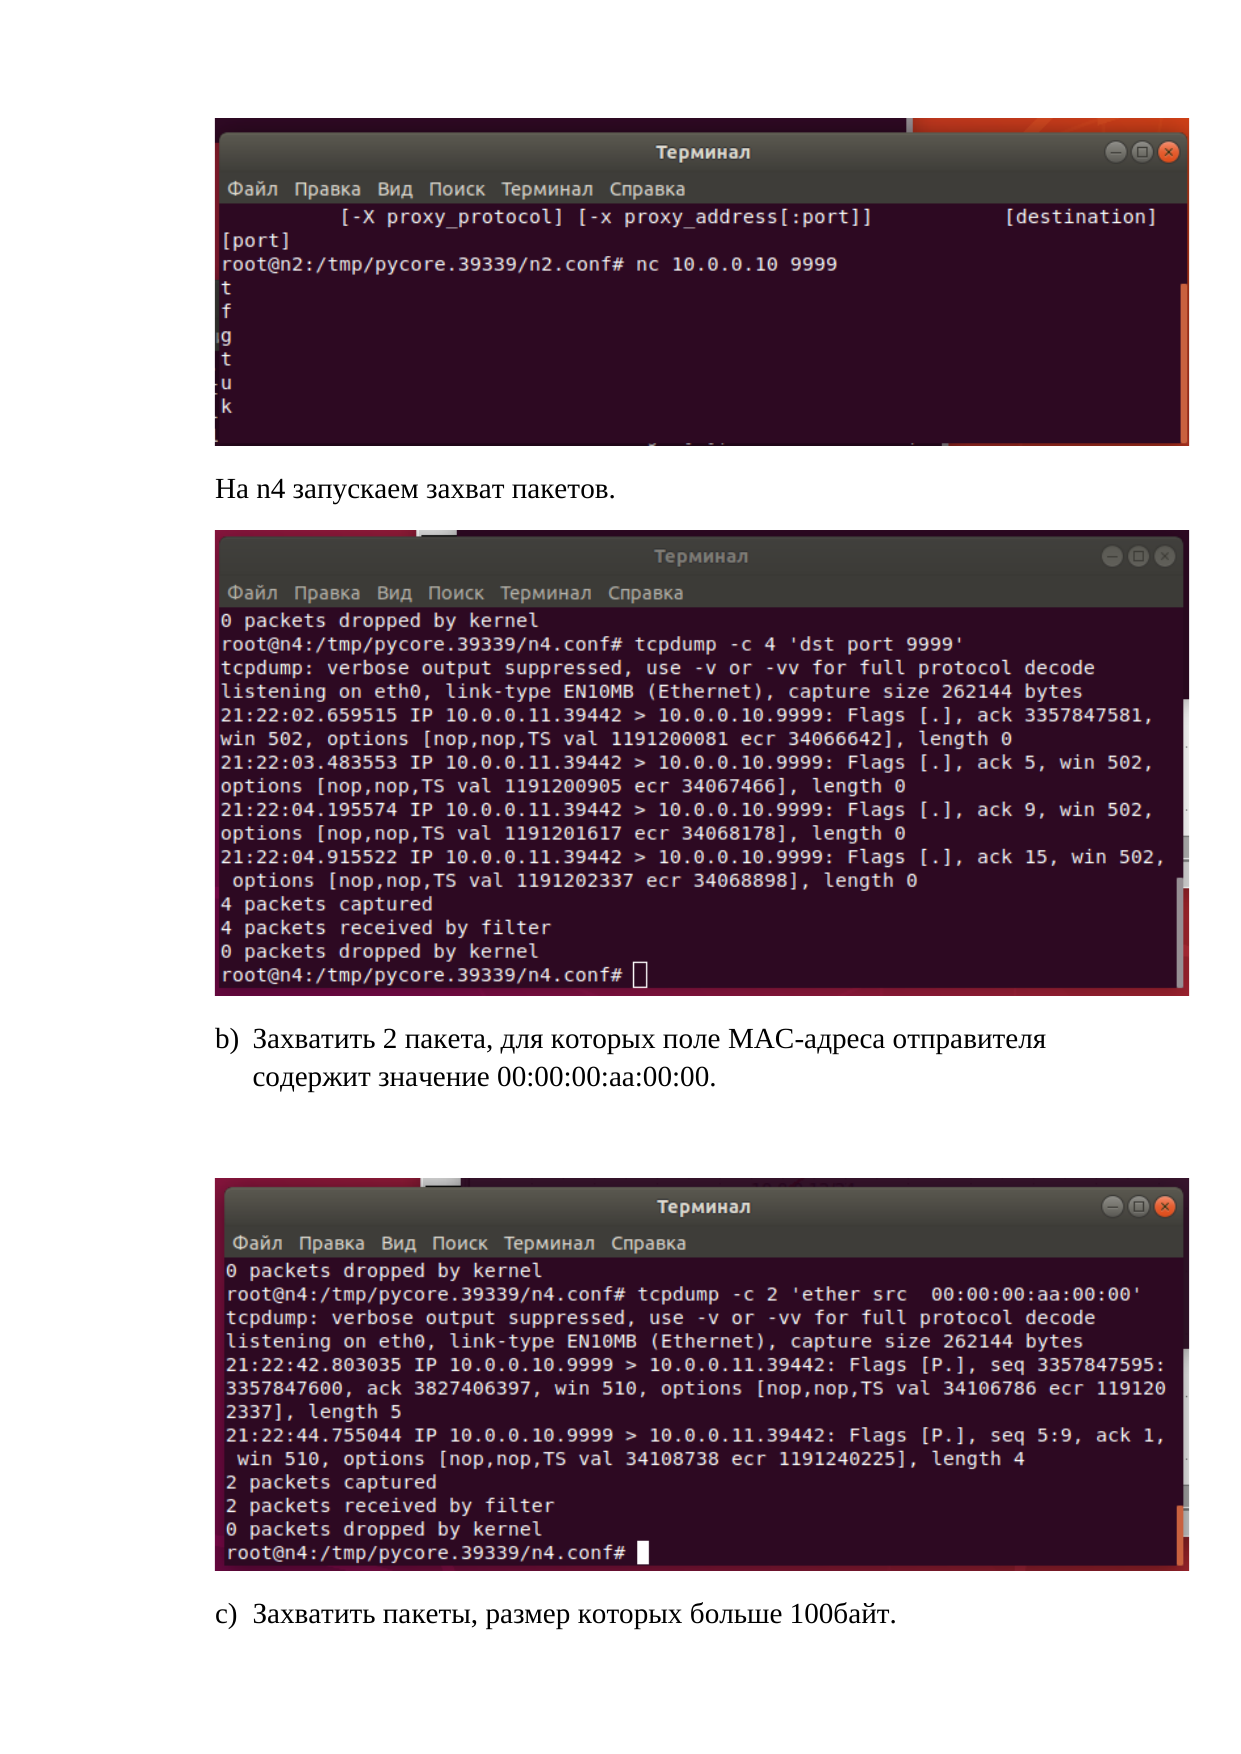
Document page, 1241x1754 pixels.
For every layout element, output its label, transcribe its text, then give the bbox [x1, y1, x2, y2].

list Захватить пакеты, размер которых больше 100байт. [215, 1596, 1152, 1629]
picture [214, 1178, 1190, 1571]
text На n4 запускаем захват пакетов. [215, 471, 1152, 504]
picture [214, 118, 1190, 446]
list Захватить 2 пакета, для которых поле MAC-адреса отправителя содержит значение 00:00:00:aa:00:00. [215, 1021, 1152, 1093]
picture [214, 530, 1190, 996]
